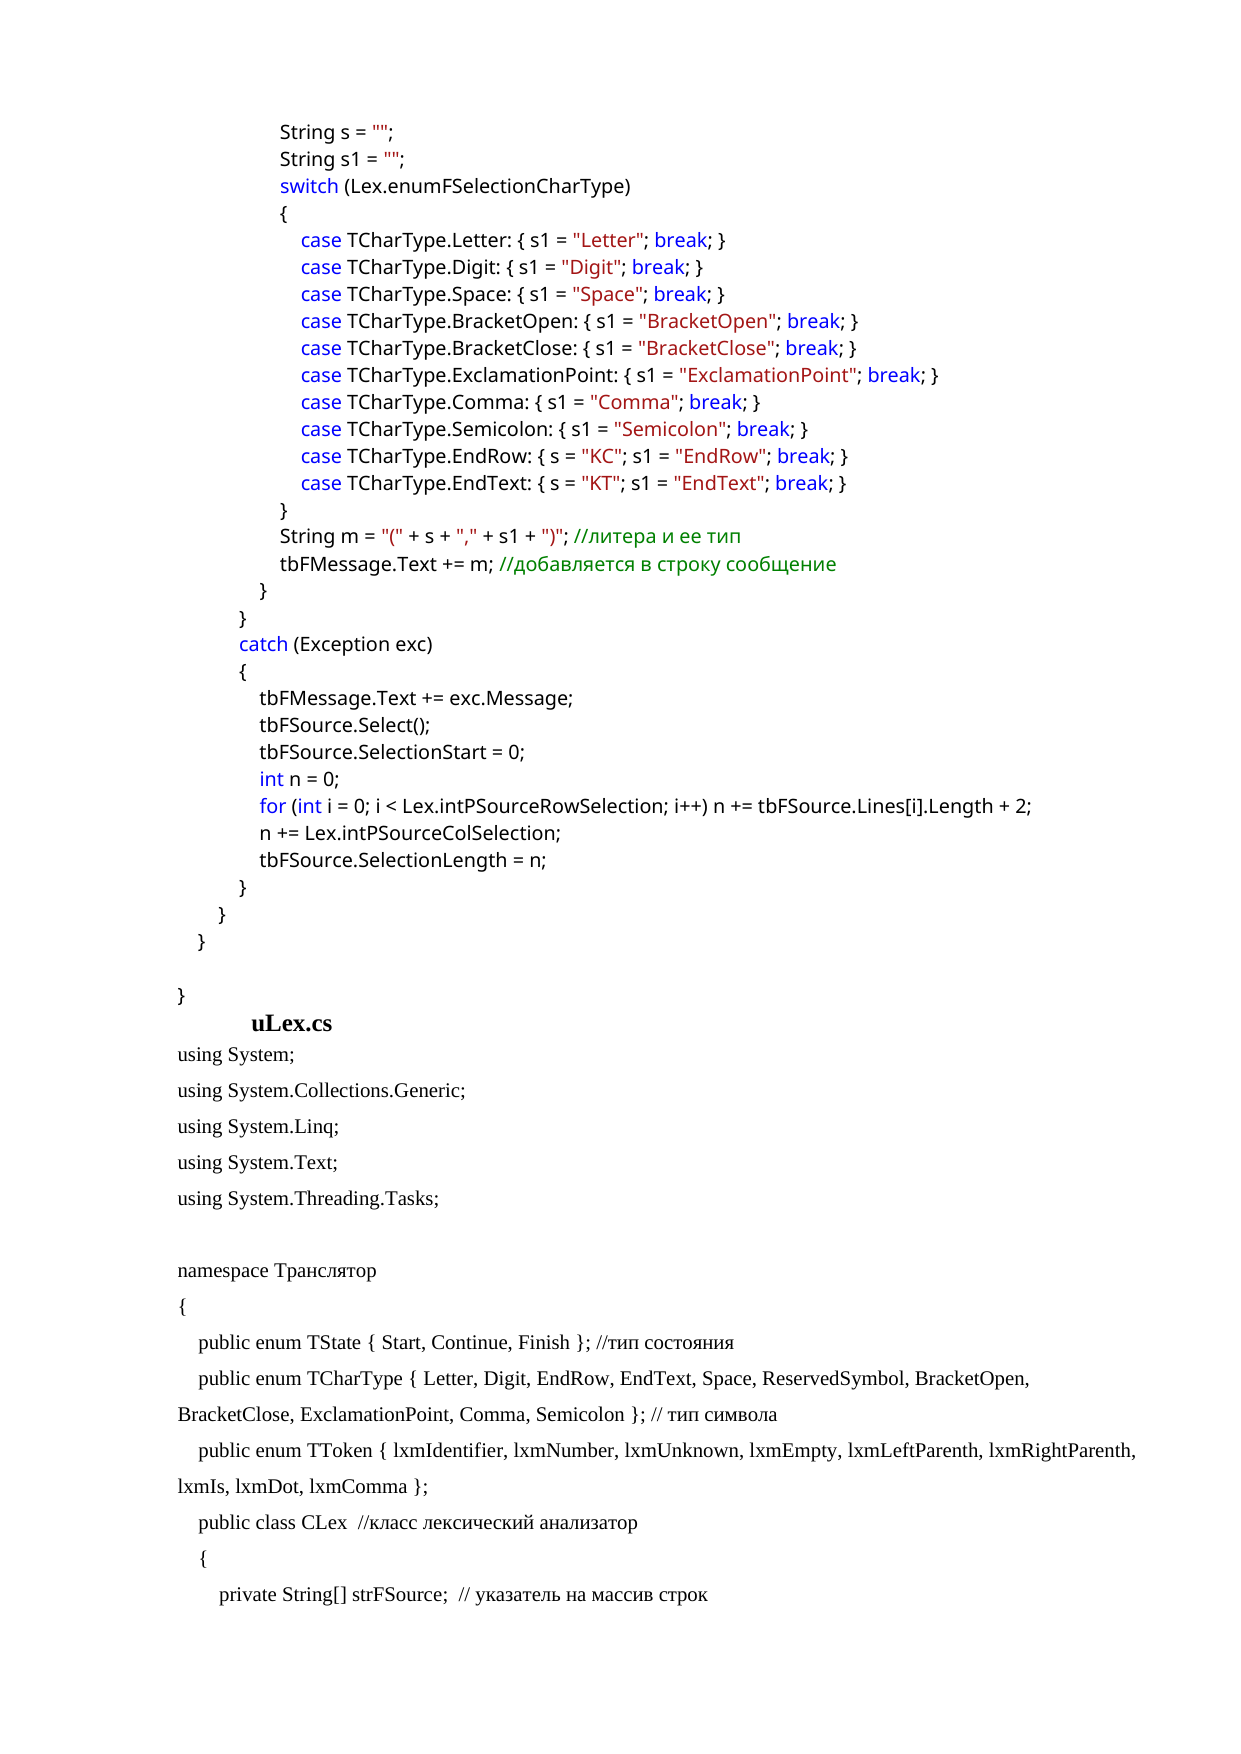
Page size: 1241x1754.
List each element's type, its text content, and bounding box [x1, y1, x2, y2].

text String m = "(" + s + "," + s1 + ")"; //литера и ее тип [177, 523, 1152, 550]
text public enum TToken { lxmIdentifier, lxmNumber, lxmUnknown, lxmEmpty, lxmLeftParenth, lxmRightParenth, lxmIs, lxmDot, lxmComma }; [177, 1438, 1152, 1498]
text } [177, 981, 1152, 1008]
text { [177, 658, 1152, 685]
text } [177, 901, 1152, 927]
text tbFSource.Select(); [177, 712, 1152, 739]
text } [177, 927, 1152, 954]
text } [177, 604, 1152, 631]
text tbFMessage.Text += m; //добавляется в строку сообщение [177, 550, 1152, 577]
text catch (Exception exc) [177, 631, 1152, 658]
text private String[] strFSource; // указатель на массив строк [177, 1582, 1152, 1606]
text uLex.cs [177, 1008, 1152, 1037]
text for (int i = 0; i < Lex.intPSourceRowSelection; i++) n += tbFSource.Lines[i].Length + 2; [177, 793, 1152, 819]
text using System; [177, 1041, 1152, 1066]
text case TCharType.Letter: { s1 = "Letter"; break; } [177, 226, 1152, 253]
text } [177, 577, 1152, 604]
text { [177, 1294, 1152, 1318]
text switch (Lex.enumFSelectionCharType) [177, 172, 1152, 199]
text public class CLex //класс лексический анализатор [177, 1510, 1152, 1534]
text public enum TState { Start, Continue, Finish }; //тип состояния [177, 1330, 1152, 1354]
text using System.Text; [177, 1149, 1152, 1174]
text case TCharType.BracketOpen: { s1 = "BracketOpen"; break; } [177, 307, 1152, 334]
text case TCharType.Space: { s1 = "Space"; break; } [177, 280, 1152, 307]
text tbFSource.SelectionLength = n; [177, 847, 1152, 873]
text namespace Транслятор [177, 1258, 1152, 1282]
text case TCharType.EndText: { s = "KT"; s1 = "EndText"; break; } [177, 469, 1152, 496]
text case TCharType.Digit: { s1 = "Digit"; break; } [177, 253, 1152, 280]
text String s = ""; [177, 118, 1152, 145]
text { [177, 1546, 1152, 1570]
text using System.Linq; [177, 1113, 1152, 1138]
text } [177, 496, 1152, 523]
text { [177, 199, 1152, 226]
text using System.Collections.Generic; [177, 1077, 1152, 1102]
text case TCharType.EndRow: { s = "KC"; s1 = "EndRow"; break; } [177, 442, 1152, 469]
text case TCharType.Semicolon: { s1 = "Semicolon"; break; } [177, 415, 1152, 442]
text tbFMessage.Text += exc.Message; [177, 685, 1152, 712]
text int n = 0; [177, 766, 1152, 793]
text tbFSource.SelectionStart = 0; [177, 739, 1152, 766]
text public enum TCharType { Letter, Digit, EndRow, EndText, Space, ReservedSymbol, BracketOpen, BracketClose, ExclamationPoint, Comma, Semicolon }; // тип символа [177, 1366, 1152, 1426]
text String s1 = ""; [177, 145, 1152, 172]
text using System.Threading.Tasks; [177, 1186, 1152, 1210]
text case TCharType.Comma: { s1 = "Comma"; break; } [177, 388, 1152, 415]
text n += Lex.intPSourceColSelection; [177, 819, 1152, 847]
text case TCharType.BracketClose: { s1 = "BracketClose"; break; } [177, 334, 1152, 361]
text } [177, 873, 1152, 901]
text case TCharType.ExclamationPoint: { s1 = "ExclamationPoint"; break; } [177, 361, 1152, 388]
